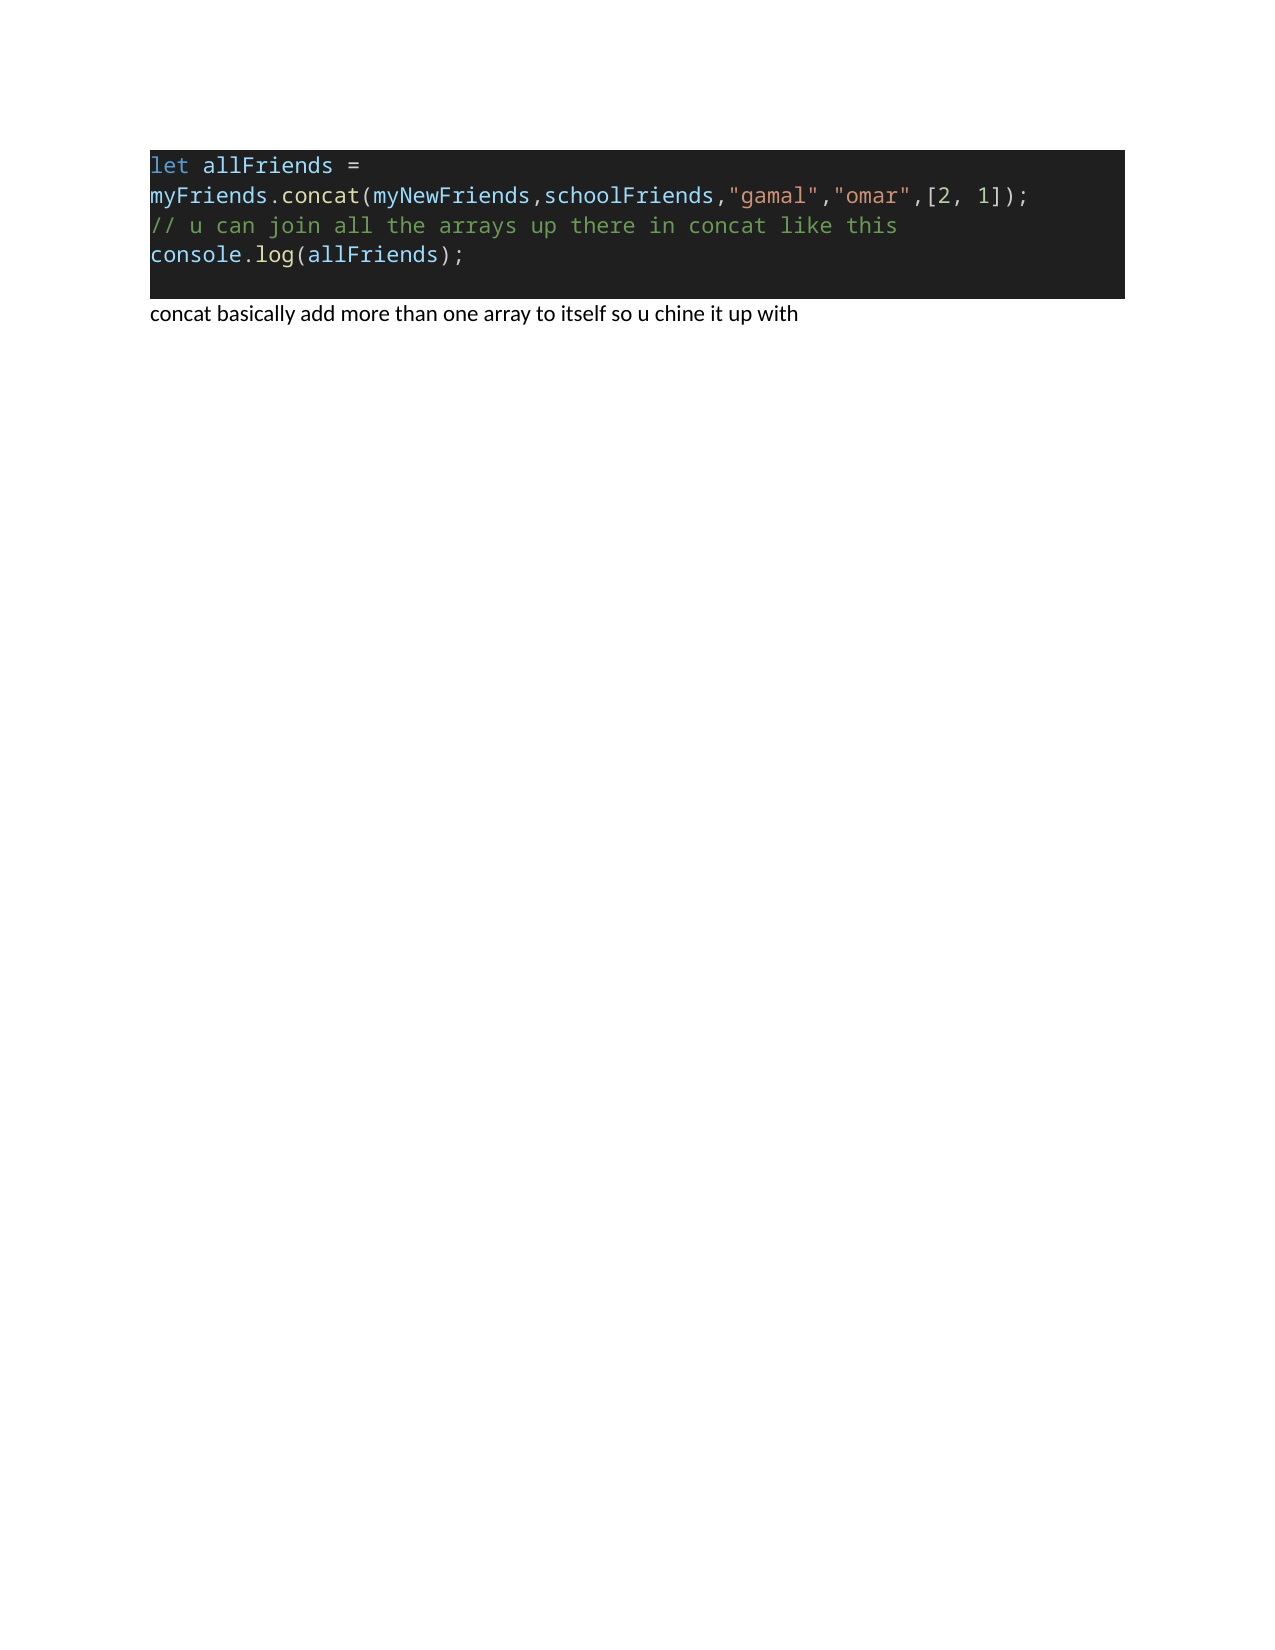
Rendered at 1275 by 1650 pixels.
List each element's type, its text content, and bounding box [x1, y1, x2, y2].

text // u can join all the arrays up there in concat like this [150, 209, 1125, 239]
text concat basically add more than one array to itself so u chine it up with [150, 299, 1125, 327]
text console.log(allFriends); [150, 239, 1125, 269]
text let allFriends = myFriends.concat(myNewFriends,schoolFriends,"gamal","omar",[2, 1]); [150, 150, 1125, 209]
